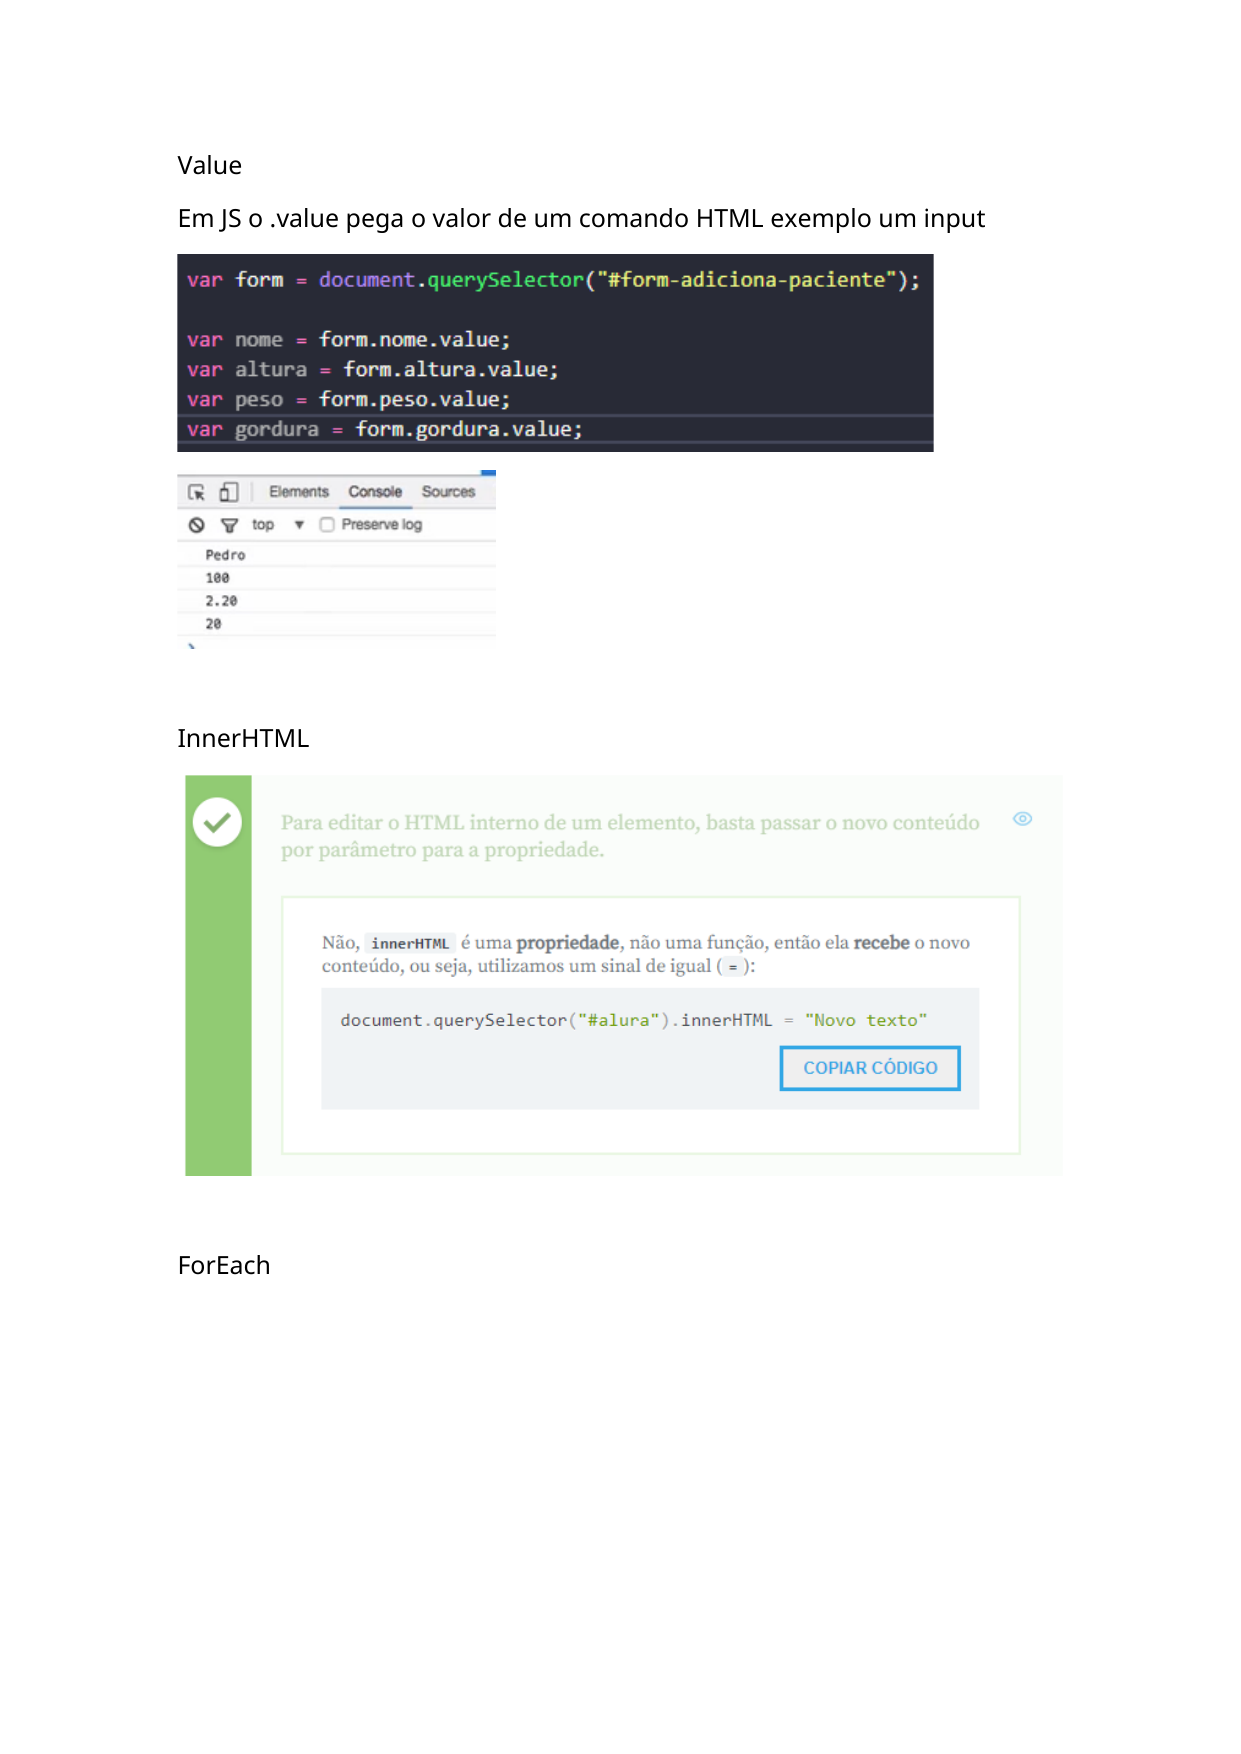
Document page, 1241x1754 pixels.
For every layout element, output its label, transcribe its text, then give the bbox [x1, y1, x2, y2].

text ForEach [177, 1248, 1063, 1282]
picture [177, 254, 934, 452]
text Em JS o .value pega o valor de um comando HTML exemplo um input [177, 201, 1063, 235]
text InnerHTML [177, 721, 1063, 755]
picture [177, 774, 1063, 1176]
picture [177, 470, 496, 649]
text Value [177, 148, 1063, 182]
